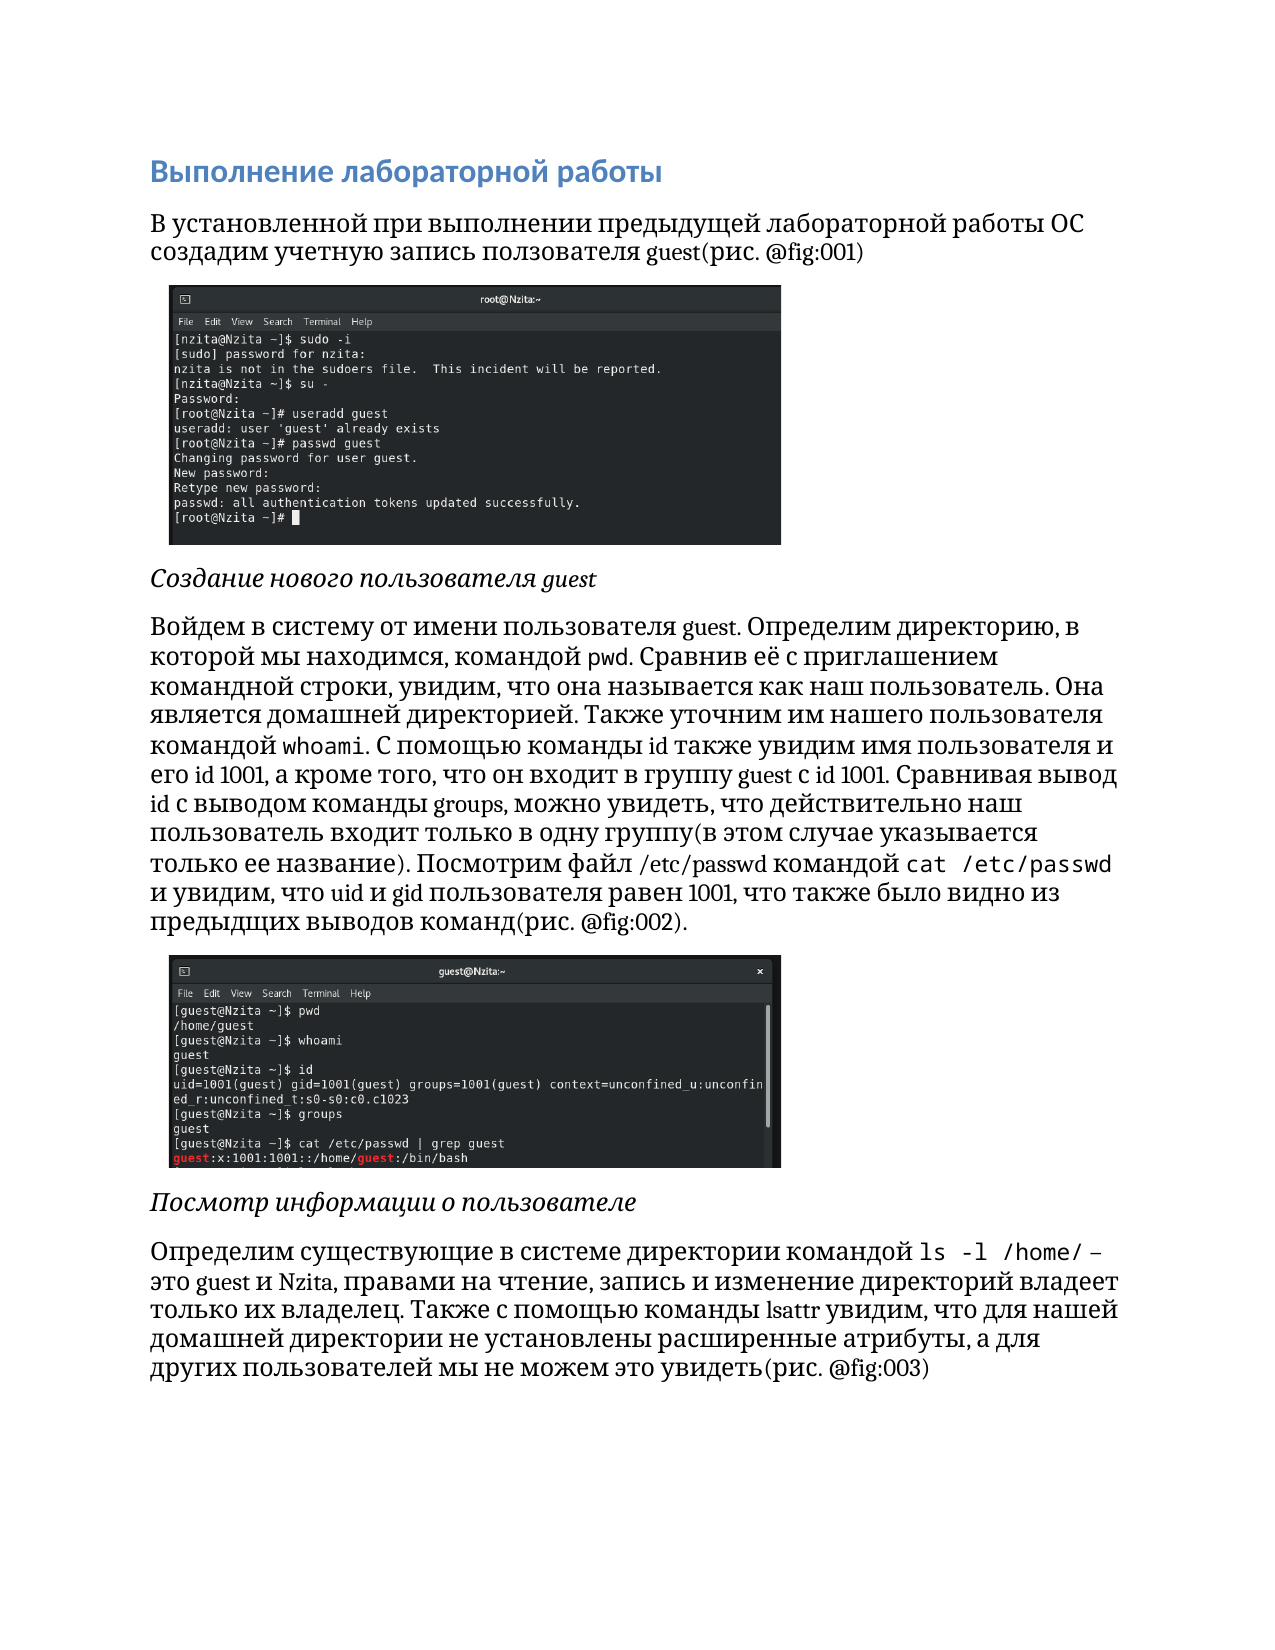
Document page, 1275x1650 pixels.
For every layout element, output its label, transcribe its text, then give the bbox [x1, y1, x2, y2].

picture [168, 955, 782, 1168]
text Посмотр информации о пользователе [150, 1189, 1125, 1218]
text Войдем в систему от имени пользователя guest. Определим директорию, в которой мы находимся, командой pwd. Сравнив её с приглашением командной строки, увидим, что она называется как наш пользователь. Она является домашней директорией. Также уточним им нашего пользователя командой whoami. С помощью команды id также увидим имя пользователя и его id 1001, а кроме того, что он входит в группу guest с id 1001. Сравнивая вывод id с выводом команды groups, можно увидеть, что действительно наш пользователь входит только в одну группу(в этом случае указывается только ее название). Посмотрим файл /etc/passwd командой cat /etc/passwd и увидим, что uid и gid пользователя равен 1001, что также было видно из предыдщих выводов команд(рис. @fig:002). [150, 613, 1125, 936]
picture [168, 285, 782, 545]
subtitle Выполнение лабораторной работы [150, 150, 1125, 191]
text Создание нового пользователя guest [150, 565, 1125, 594]
text Определим существующие в системе директории командой ls -l /home/ – это guest и Nzita, правами на чтение, запись и изменение директорий владеет только их владелец. Также с помощью команды lsattr увидим, что для нашей домашней директории не установлены расширенные атрибуты, а для других пользователей мы не можем это увидеть(рис. @fig:003) [150, 1236, 1125, 1383]
text В установленной при выполнении предыдущей лабораторной работы ОС создадим учетную запись ползователя guest(рис. @fig:001) [150, 209, 1125, 267]
